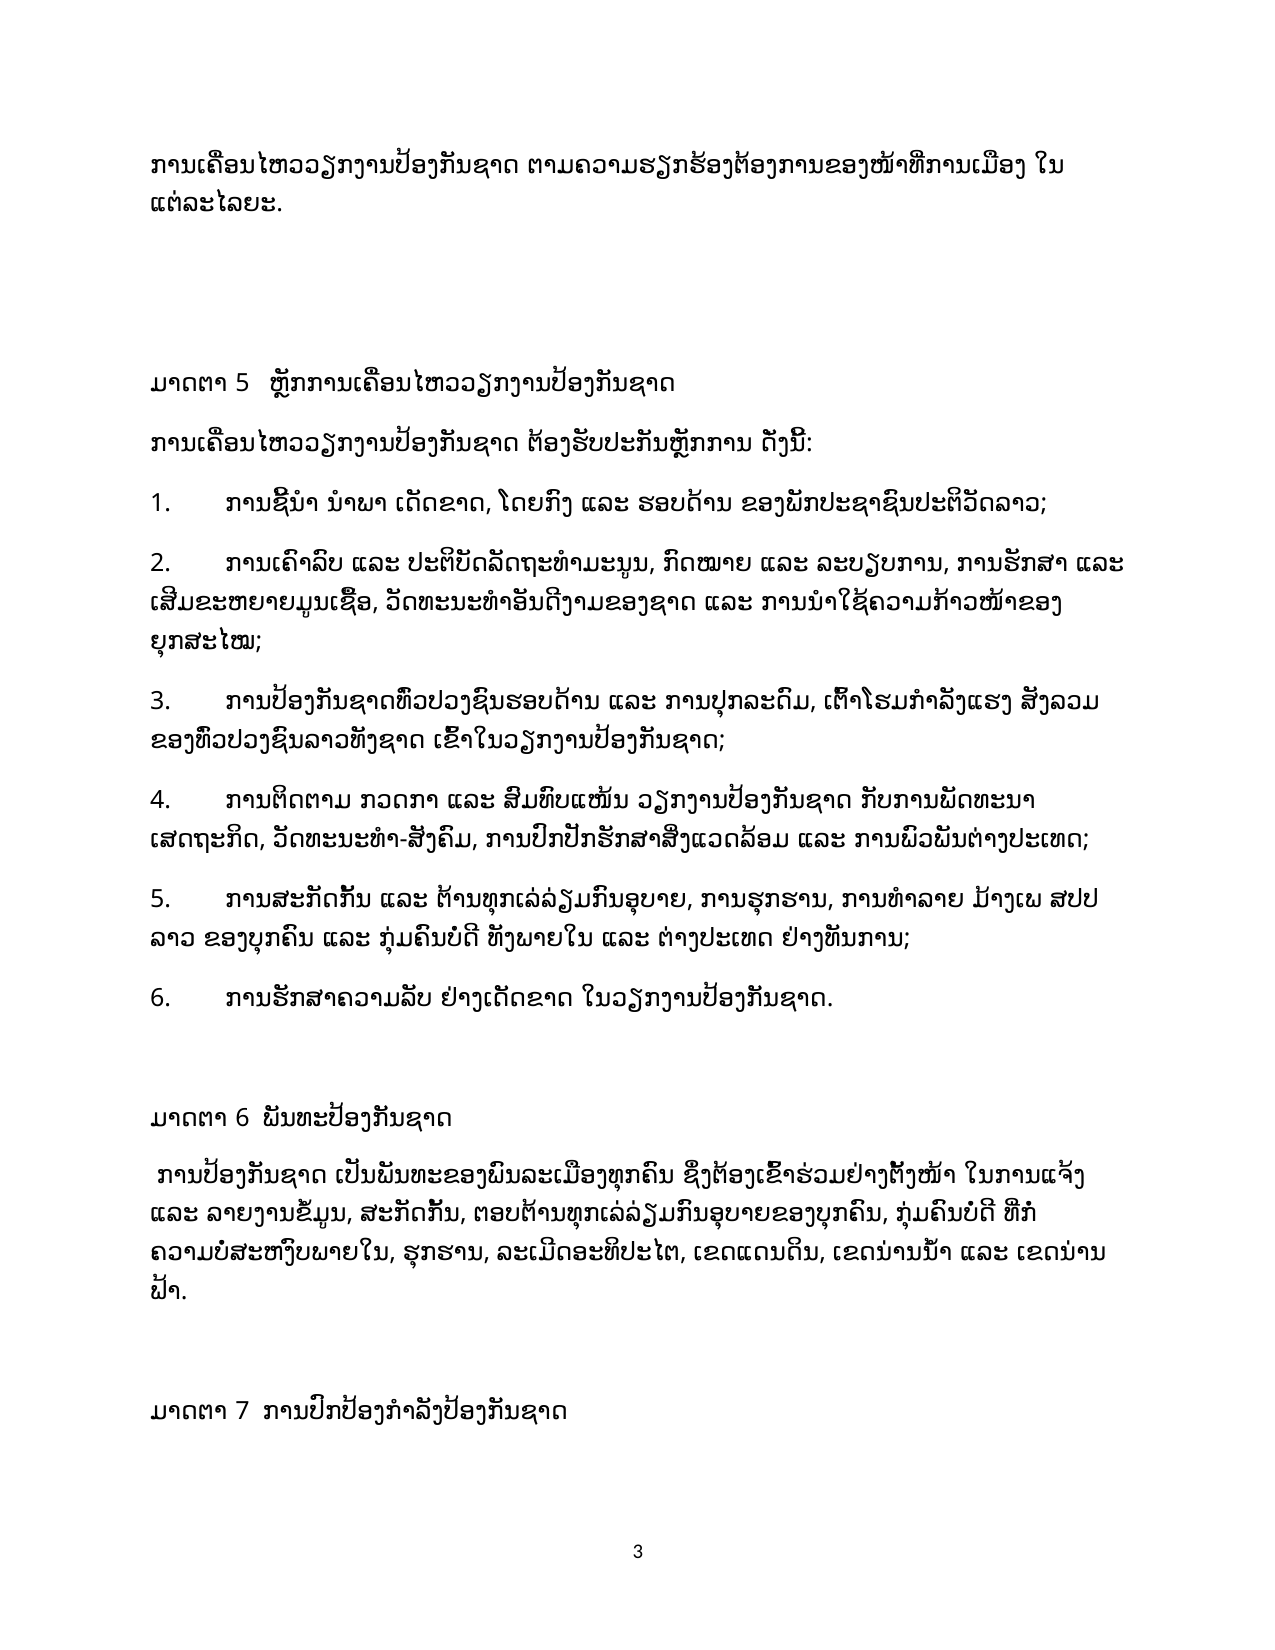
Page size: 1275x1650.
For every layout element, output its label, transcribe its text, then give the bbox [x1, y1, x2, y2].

text 3. ການປ້ອງກັນຊາດທົ່ວປວງຊົນຮອບດ້ານ ແລະ ການປຸກລະດົມ, ເຕົ້າໂຮມກຳລັງແຮງ ສັງລວມ ຂອງທົ່ວປວງຊົນລາວທັງຊາດ ເຂົ້າໃນວຽກງານປ້ອງກັນຊາດ; [150, 683, 1125, 756]
text ມາດຕາ 6 ພັນທະປ້ອງກັນຊາດ [150, 1100, 1125, 1134]
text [150, 150, 1125, 218]
text 6. ການຮັກສາຄວາມລັບ ຢ່າງເດັດຂາດ ໃນວຽກງານປ້ອງກັນຊາດ. [150, 980, 1125, 1014]
text ການເຄື່ອນໄຫວວຽກງານປ້ອງກັນຊາດ ຕ້ອງຮັບປະກັນຫຼັກການ ດັ່ງນີ້: [150, 424, 1125, 458]
text ການປ້ອງກັນຊາດ ເປັນພັນທະຂອງພົນລະເມືອງທຸກຄົນ ຊຶ່ງຕ້ອງເຂົ້າຮ່ວມຢ່າງຕັ້ງໜ້າ ໃນການແຈ້ງ ແລະ ລາຍງານຂໍ້ມູນ, ສະກັດກັ້ນ, ຕອບຕ້ານທຸກເລ່ລ່ຽມກົນອຸບາຍຂອງບຸກຄົນ, ກຸ່ມຄົນບໍ່ດີ ທີ່ກໍ່ ຄວາມບໍ່ສະຫງົບພາຍໃນ, ຮຸກຮານ, ລະເມີດອະທິປະໄຕ, ເຂດແດນດິນ, ເຂດນ່ານນ້ຳ ແລະ ເຂດນ່ານຟ້າ. [150, 1160, 1125, 1307]
text 4. ການຕິດຕາມ ກວດກາ ແລະ ສົມທົບແໜ້ນ ວຽກງານປ້ອງກັນຊາດ ກັບການພັດທະນາ ເສດຖະກິດ, ວັດທະນະທຳ-ສັງຄົມ, ການປົກປັກຮັກສາສິ່ງແວດລ້ອມ ແລະ ການພົວພັນຕ່າງປະເທດ; [150, 782, 1125, 855]
text ມາດຕາ 5 ຫຼັກການເຄື່ອນໄຫວວຽກງານປ້ອງກັນຊາດ [150, 364, 1125, 398]
text 1. ການຊີ້ນຳ ນຳພາ ເດັດຂາດ, ໂດຍກົງ ແລະ ຮອບດ້ານ ຂອງພັກປະຊາຊົນປະຕິວັດລາວ; [150, 484, 1125, 518]
text 2. ການເຄົາລົບ ແລະ ປະຕິບັດລັດຖະທຳມະນູນ, ກົດໝາຍ ແລະ ລະບຽບການ, ການຮັກສາ ແລະ ເສີມຂະຫຍາຍມູນເຊື້ອ, ວັດທະນະທຳອັນດີງາມຂອງຊາດ ແລະ ການນຳໃຊ້ຄວາມກ້າວໜ້າຂອງ ຍຸກສະໄໝ; [150, 544, 1125, 657]
text 5. ການສະກັດກັ້ນ ແລະ ຕ້ານທຸກເລ່ລ່ຽມກົນອຸບາຍ, ການຮຸກຮານ, ການທຳລາຍ ມ້າງເພ ສປປ ລາວ ຂອງບຸກຄົນ ແລະ ກຸ່ມຄົນບໍ່ດີ ທັງພາຍໃນ ແລະ ຕ່າງປະເທດ ຢ່າງທັນການ; [150, 881, 1125, 954]
text ມາດຕາ 7 ການປົກປ້ອງກຳລັງປ້ອງກັນຊາດ [150, 1393, 1125, 1427]
